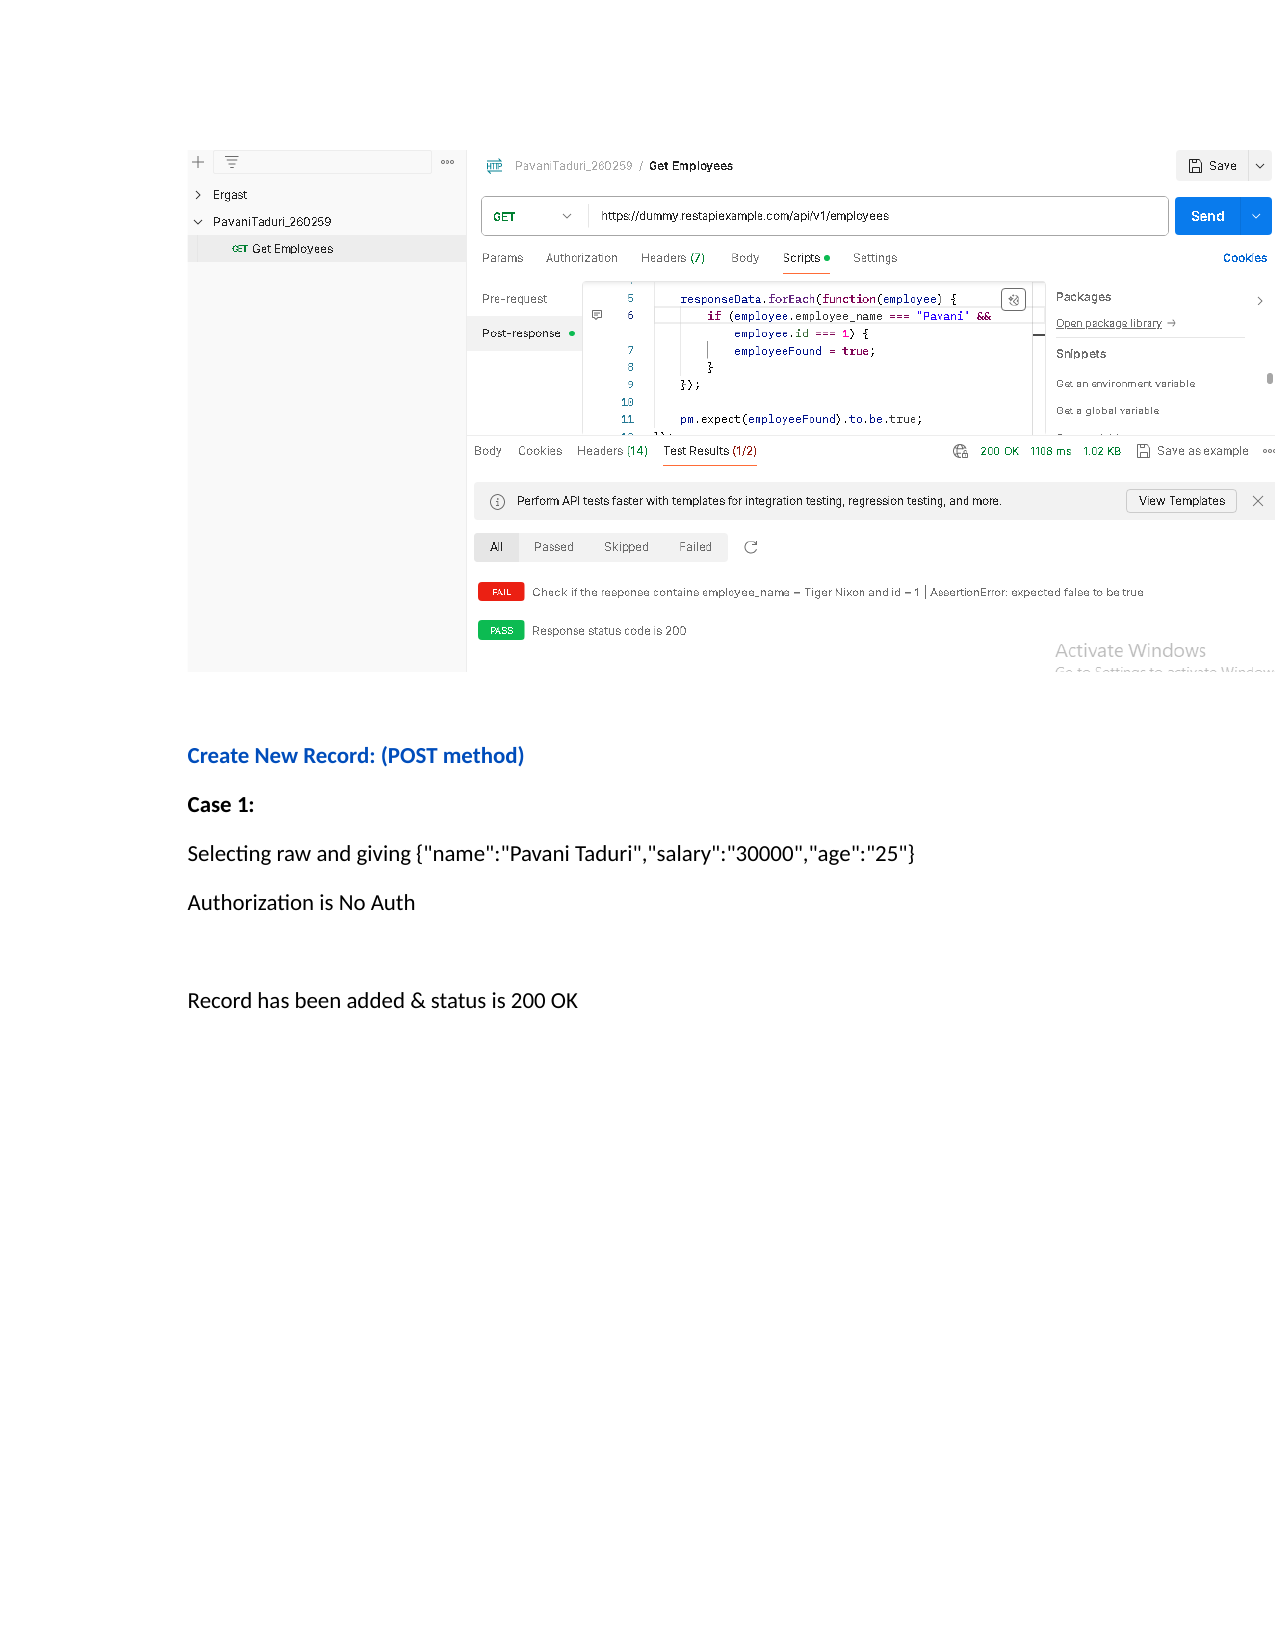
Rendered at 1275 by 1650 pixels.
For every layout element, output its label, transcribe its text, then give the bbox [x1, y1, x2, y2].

text Selecting raw and giving {"name":"Pavani Taduri","salary":"30000","age":"25"} [187, 839, 1087, 867]
text Create New Record: (POST method) [187, 742, 1087, 769]
text Case 1: [187, 790, 1087, 818]
text Authorization is No Auth [187, 888, 1087, 916]
text Record has been added & status is 200 OK [187, 986, 1087, 1014]
